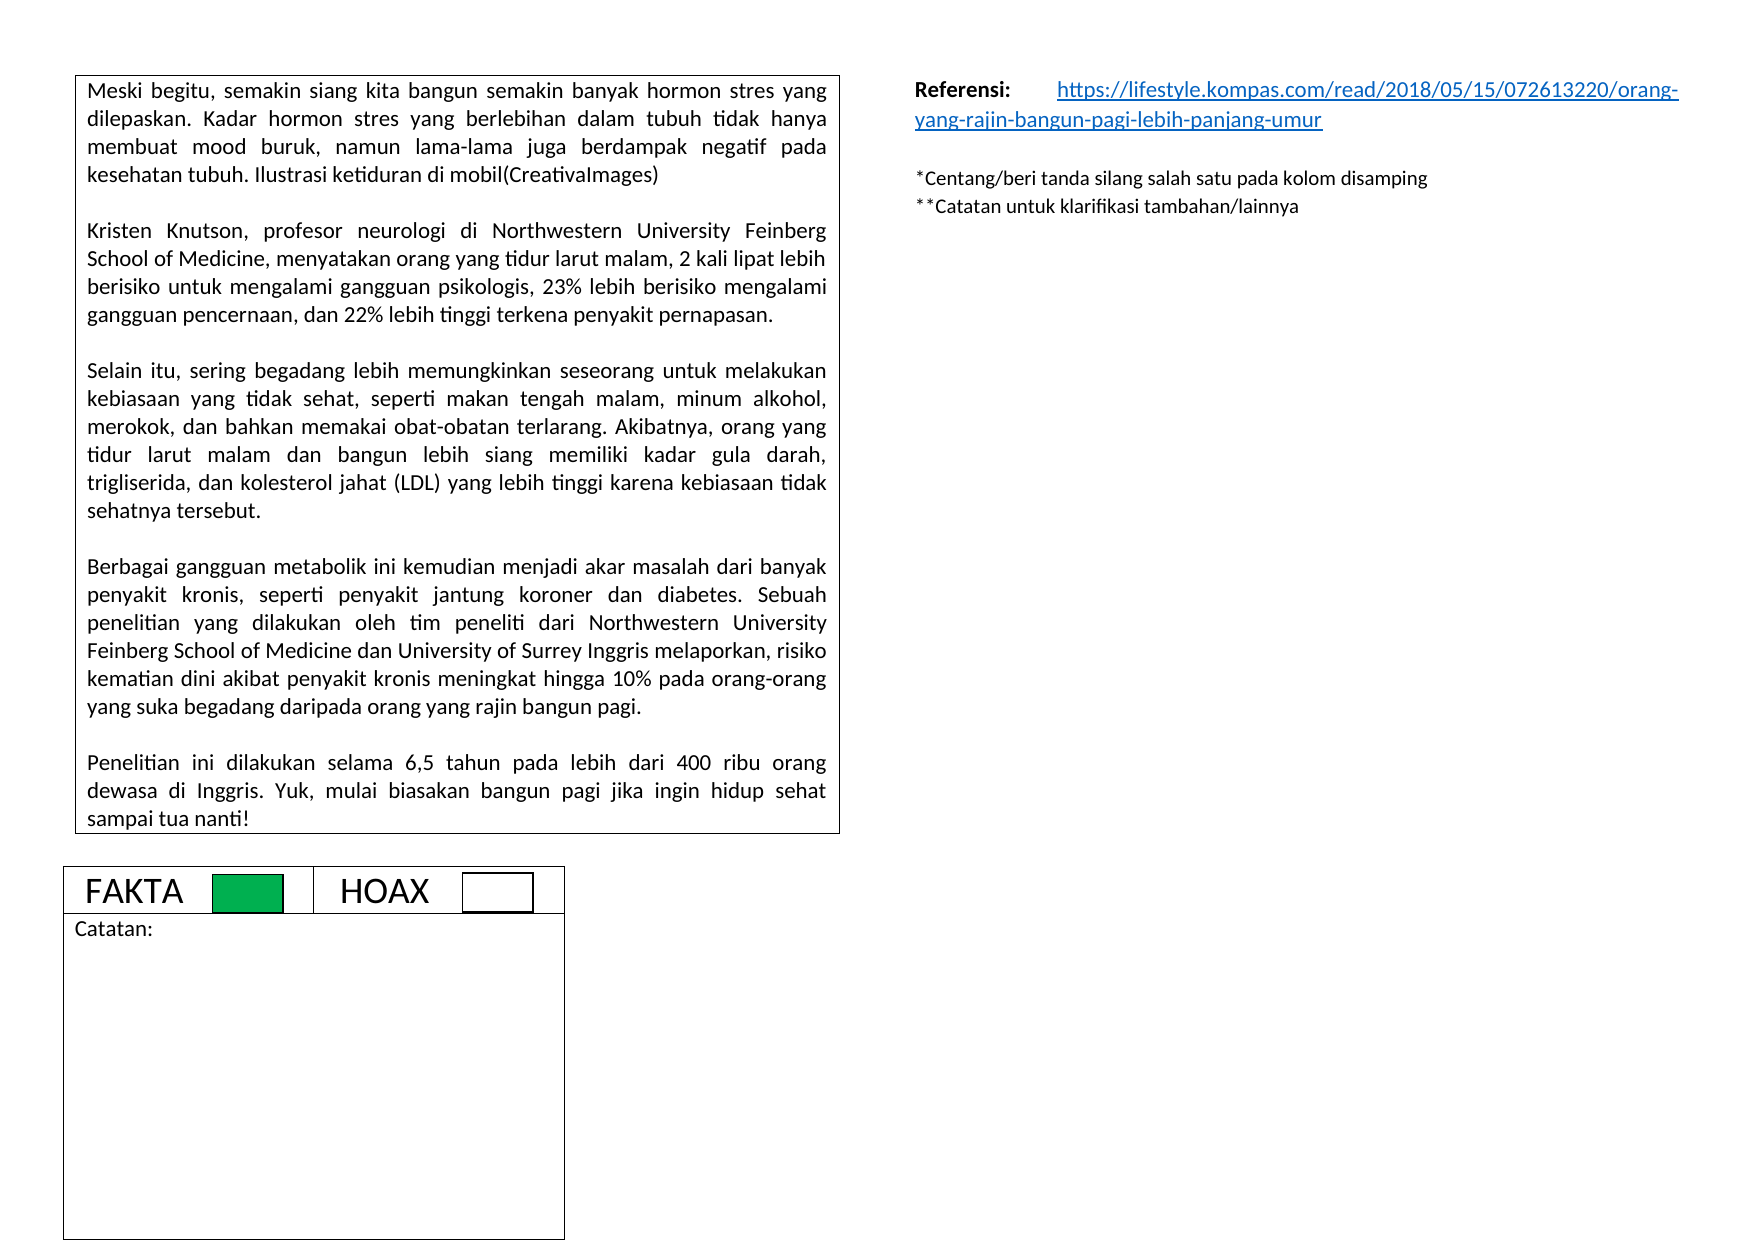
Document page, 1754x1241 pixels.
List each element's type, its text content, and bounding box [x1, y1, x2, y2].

list **Catatan untuk klarifikasi tambahan/lainnya [914, 193, 1679, 218]
table_header FAKTA [64, 867, 313, 913]
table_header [76, 76, 839, 833]
table_header HOAX [314, 867, 564, 913]
table_cell Catatan: [64, 914, 564, 1239]
text *Centang/beri tanda silang salah satu pada kolom disamping [914, 166, 1679, 191]
text Referensi: https://lifestyle.kompas.com/read/2018/05/15/072613220/orang-yang-rajin-bangun-pagi-lebih-panjang-umur [914, 75, 1679, 133]
